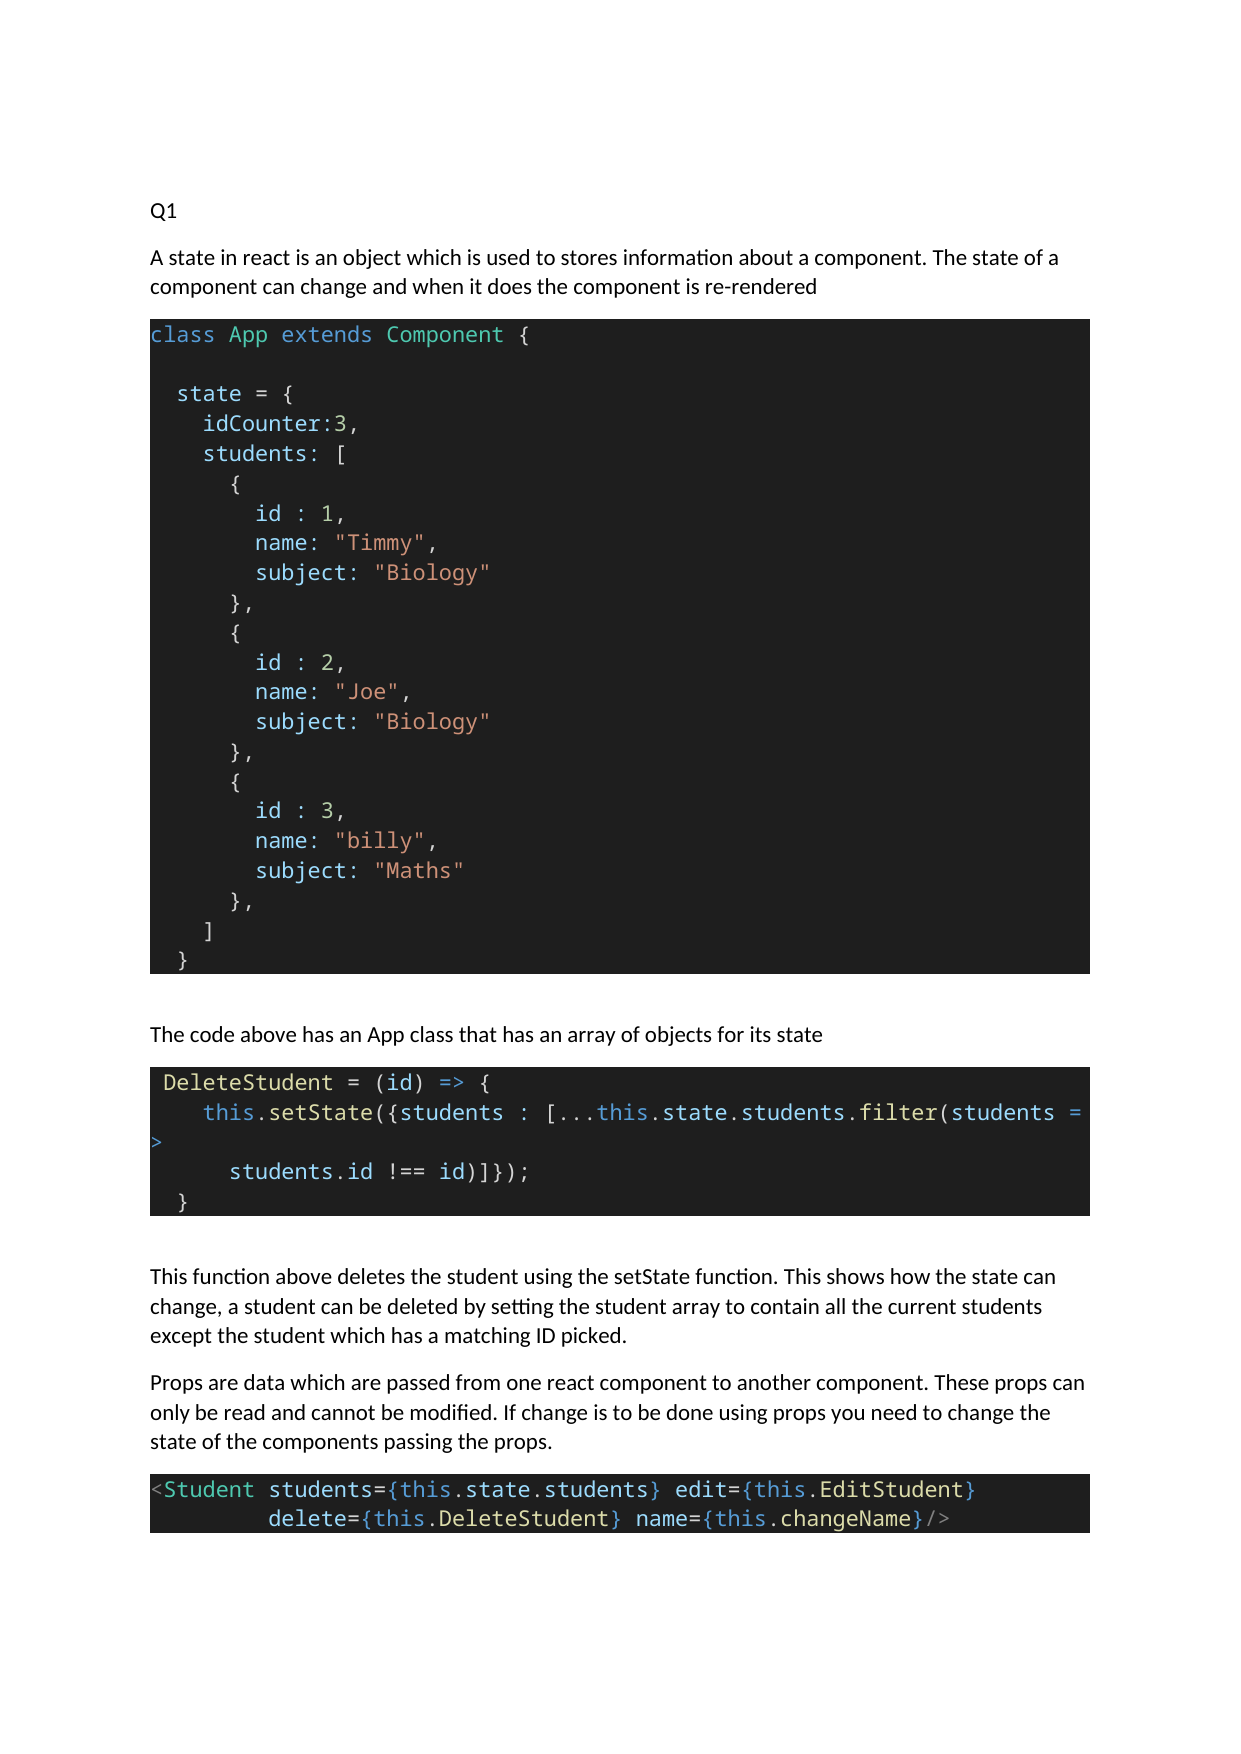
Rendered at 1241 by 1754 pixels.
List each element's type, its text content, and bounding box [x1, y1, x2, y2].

text }, [150, 587, 1090, 617]
text Props are data which are passed from one react component to another component. These props can only be read and cannot be modified. If change is to be done using props you need to change the state of the components passing the props. [150, 1368, 1090, 1455]
text name: "Timmy", [150, 527, 1090, 557]
text name: "Joe", [150, 676, 1090, 706]
text subject: "Biology" [150, 706, 1090, 736]
text students: [ [150, 438, 1090, 468]
text } [150, 1186, 1090, 1216]
text The code above has an App class that has an array of objects for its state [150, 1021, 1090, 1048]
text ] [150, 914, 1090, 944]
text DeleteStudent = (id) => { [150, 1067, 1090, 1097]
text id : 1, [150, 497, 1090, 527]
text This function above deletes the student using the setState function. This shows how the state can change, a student can be deleted by setting the student array to contain all the current students except the student which has a matching ID picked. [150, 1262, 1090, 1349]
text state = { [150, 378, 1090, 408]
text { [150, 468, 1090, 497]
text id : 3, [150, 795, 1090, 825]
text delete={this.DeleteStudent} name={this.changeName}/> [150, 1503, 1090, 1533]
text subject: "Maths" [150, 855, 1090, 885]
text }, [150, 736, 1090, 766]
text { [150, 617, 1090, 646]
text }, [150, 885, 1090, 914]
text students.id !== id)]}); [150, 1156, 1090, 1186]
text id : 2, [150, 646, 1090, 676]
text class App extends Component { [150, 319, 1090, 348]
text idCounter:3, [150, 408, 1090, 438]
text Q1 [150, 196, 1090, 224]
text name: "billy", [150, 825, 1090, 855]
text this.setState({students : [...this.state.students.filter(students => [150, 1097, 1090, 1156]
text { [150, 766, 1090, 795]
text } [150, 944, 1090, 974]
text <Student students={this.state.students} edit={this.EditStudent} [150, 1474, 1090, 1503]
text A state in react is an object which is used to stores information about a component. The state of a component can change and when it does the component is re-rendered [150, 243, 1090, 300]
text subject: "Biology" [150, 557, 1090, 587]
